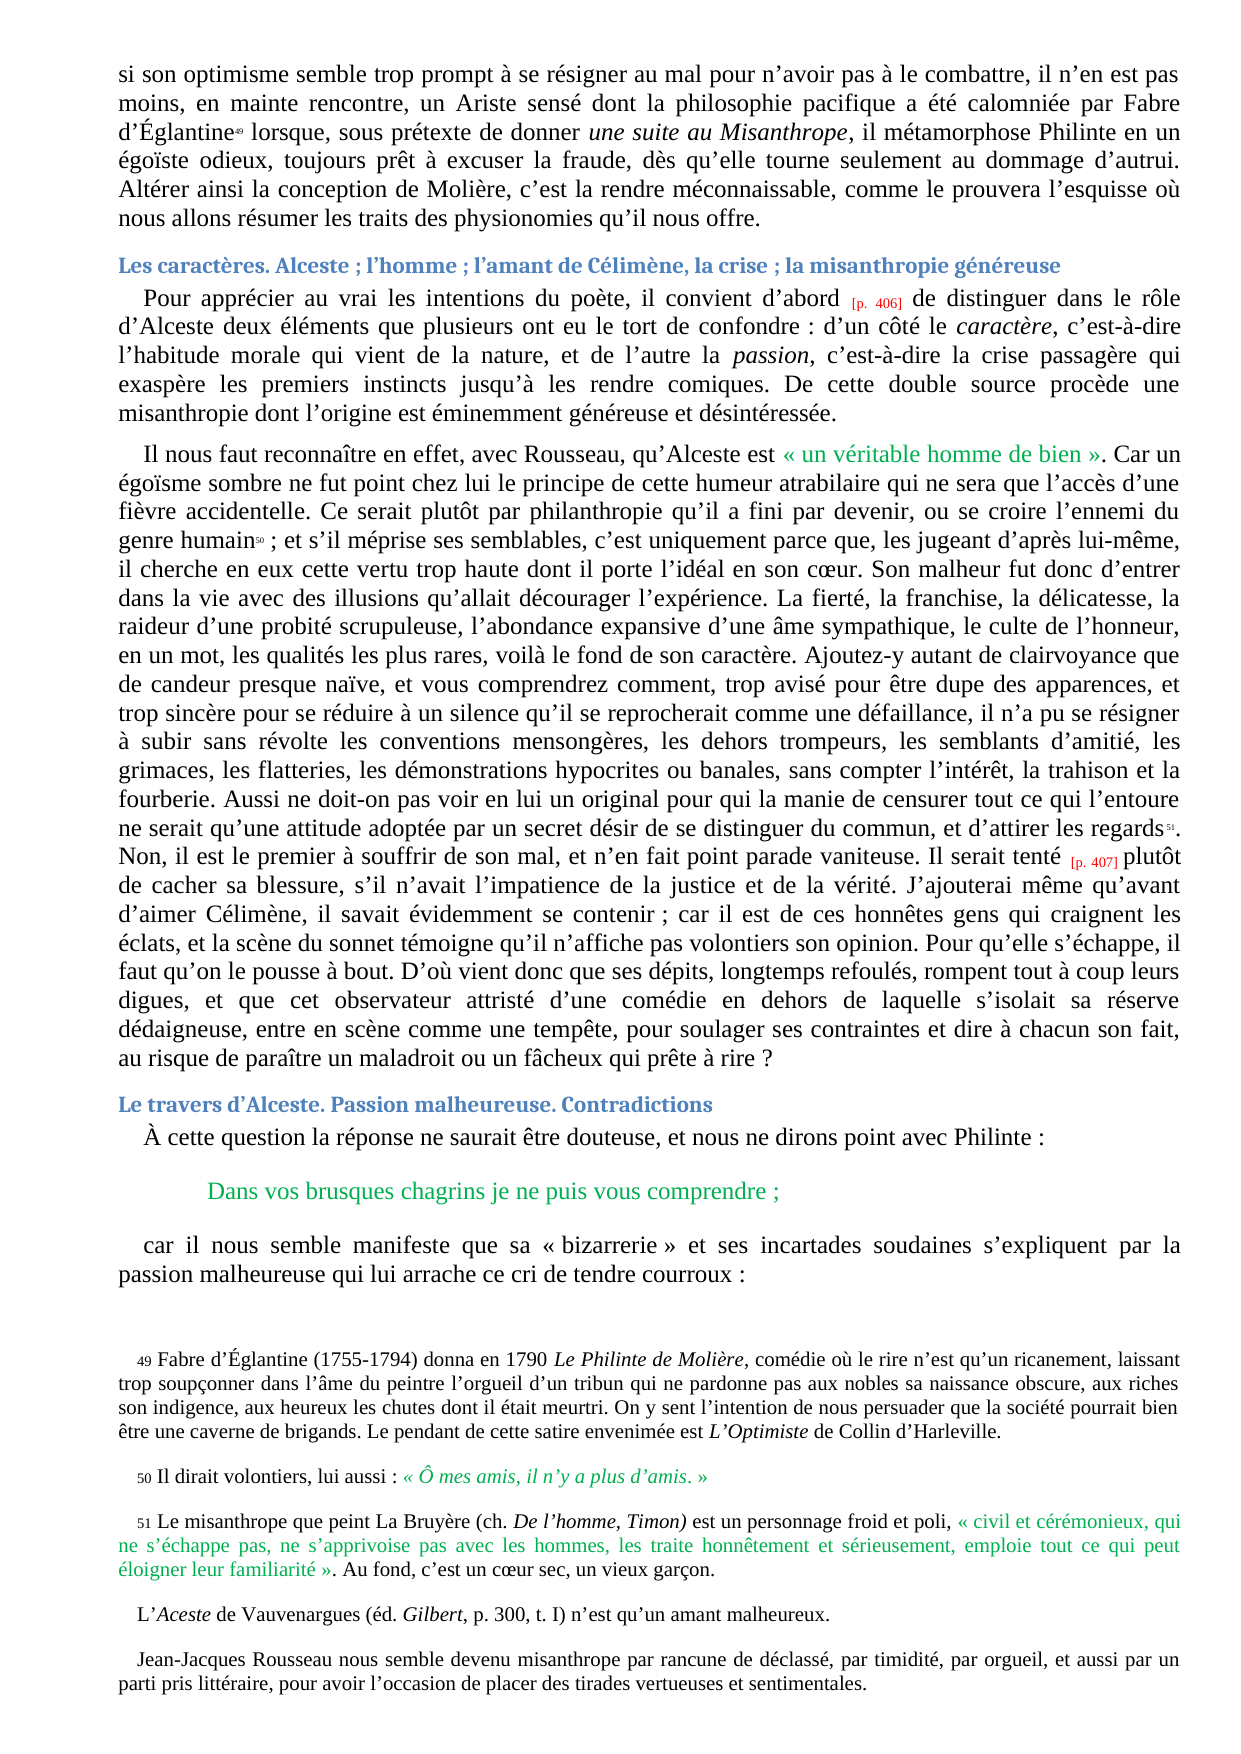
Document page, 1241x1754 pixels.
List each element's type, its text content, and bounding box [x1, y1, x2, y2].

subtitle Le travers d’Alceste. Passion malheureuse. Contradictions [118, 1092, 1181, 1118]
text car il nous semble manifeste que sa « bizarrerie » et ses incartades soudaines s’expliquent par la passion malheureuse qui lui arrache ce cri de tendre courroux : [118, 1230, 1181, 1287]
text À cette question la réponse ne saurait être douteuse, et nous ne dirons point avec Philinte : [118, 1122, 1181, 1151]
text Il nous faut reconnaître en effet, avec Rousseau, qu’Alceste est « un véritable homme de bien ». Car un égoïsme sombre ne fut point chez lui le principe de cette humeur atrabilaire qui ne sera que l’accès d’une fièvre accidentelle. Ce serait plutôt par philanthropie qu’il a fini par devenir, ou se croire l’ennemi du genre humain ; et s’il méprise ses semblables, c’est uniquement parce que, les jugeant d’après lui-même, il cherche en eux cette vertu trop haute dont il porte l’idéal en son cœur. Son malheur fut donc d’entrer dans la vie avec des illusions qu’allait décourager l’expérience. La fierté, la franchise, la délicatesse, la raideur d’une probité scrupuleuse, l’abondance expansive d’une âme sympathique, le culte de l’honneur, en un mot, les qualités les plus rares, voilà le fond de son caractère. Ajoutez-y autant de clairvoyance que de candeur presque naïve, et vous comprendrez comment, trop avisé pour être dupe des apparences, et trop sincère pour se réduire à un silence qu’il se reprocherait comme une défaillance, il n’a pu se résigner à subir sans révolte les conventions mensongères, les dehors trompeurs, les semblants d’amitié, les grimaces, les flatteries, les démonstrations hypocrites ou banales, sans compter l’intérêt, la trahison et la fourberie. Aussi ne doit-on pas voir en lui un original pour qui la manie de censurer tout ce qui l’entoure ne serait qu’une attitude adoptée par un secret désir de se distinguer du commun, et d’attirer les regards. Non, il est le premier à souffrir de son mal, et n’en fait point parade vaniteuse. Il serait tenté [p. 407] plutôt de cacher sa blessure, s’il n’avait l’impatience de la justice et de la vérité. J’ajouterai même qu’avant d’aimer Célimène, il savait évidemment se contenir ; car il est de ces honnêtes gens qui craignent les éclats, et la scène du sonnet témoigne qu’il n’affiche pas volontiers son opinion. Pour qu’elle s’échappe, il faut qu’on le pousse à bout. D’où vient donc que ses dépits, longtemps refoulés, rompent tout à coup leurs digues, et que cet observateur attristé d’une comédie en dehors de laquelle s’isolait sa réserve dédaigneuse, entre en scène comme une tempête, pour soulager ses contraintes et dire à chacun son fait, au risque de paraître un maladroit ou un fâcheux qui prête à rire ? [118, 439, 1181, 1071]
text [118, 59, 1181, 232]
text Dans vos brusques chagrins je ne puis vous comprendre ; [207, 1176, 1181, 1205]
subtitle Les caractères. Alceste ; l’homme ; l’amant de Célimène, la crise ; la misanthropie généreuse [118, 252, 1181, 279]
text Pour apprécier au vrai les intentions du poète, il convient d’abord [p. 406] de distinguer dans le rôle d’Alceste deux éléments que plusieurs ont eu le tort de confondre : d’un côté le caractère, c’est-à-dire l’habitude morale qui vient de la nature, et de l’autre la passion, c’est-à-dire la crise passagère qui exaspère les premiers instincts jusqu’à les rendre comiques. De cette double source procède une misanthropie dont l’origine est éminemment généreuse et désintéressée. [118, 283, 1181, 426]
